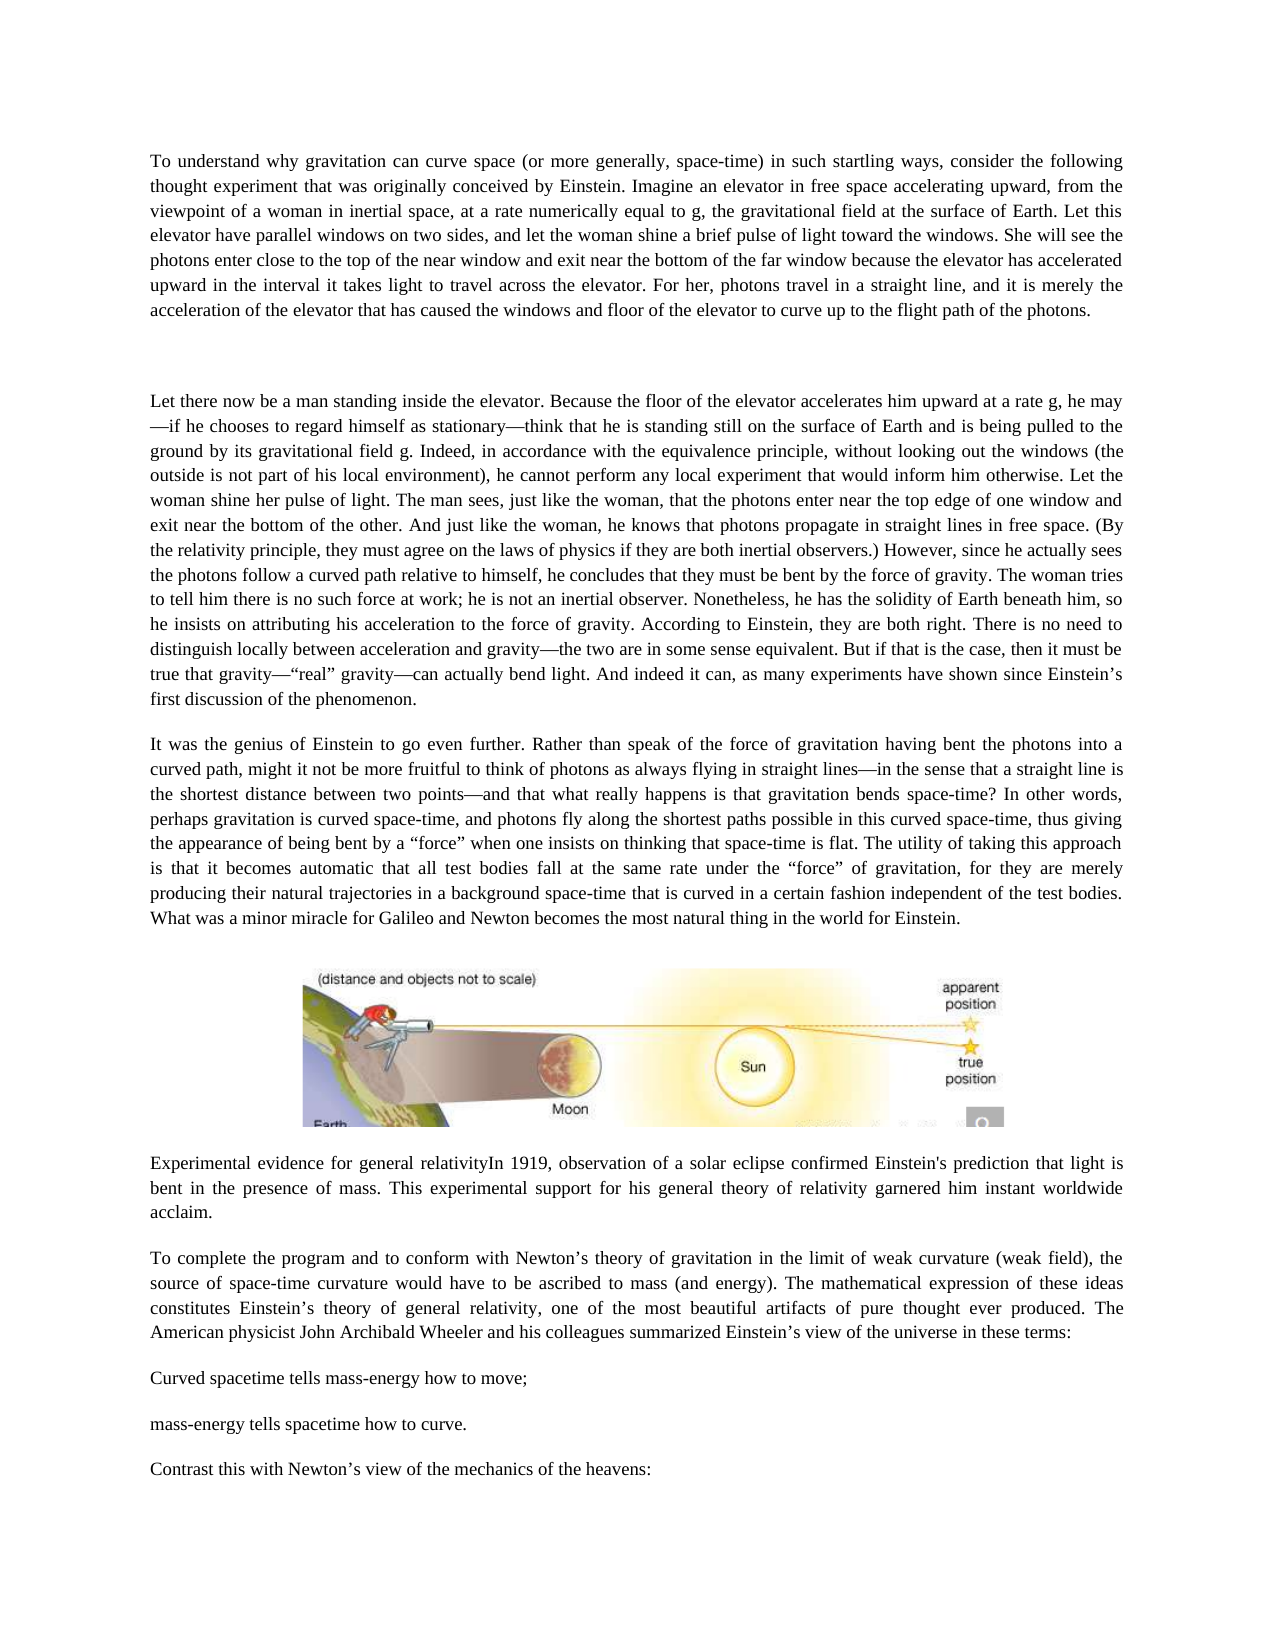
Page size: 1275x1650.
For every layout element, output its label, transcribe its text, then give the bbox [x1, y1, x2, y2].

text Curved spacetime tells mass-energy how to move; [150, 1367, 1125, 1388]
text To complete the program and to conform with Newton’s theory of gravitation in the limit of weak curvature (weak field), the source of space-time curvature would have to be ascribed to mass (and energy). The mathematical expression of these ideas constitutes Einstein’s theory of general relativity, one of the most beautiful artifacts of pure thought ever produced. The American physicist John Archibald Wheeler and his colleagues summarized Einstein’s view of the universe in these terms: [150, 1247, 1125, 1343]
text To understand why gravitation can curve space (or more generally, space-time) in such startling ways, consider the following thought experiment that was originally conceived by Einstein. Imagine an elevator in free space accelerating upward, from the viewpoint of a woman in inertial space, at a rate numerically equal to g, the gravitational field at the surface of Earth. Let this elevator have parallel windows on two sides, and let the woman shine a brief pulse of light toward the windows. She will see the photons enter close to the top of the near window and exit near the bottom of the far window because the elevator has accelerated upward in the interval it takes light to travel across the elevator. For her, photons travel in a straight line, and it is merely the acceleration of the elevator that has caused the windows and floor of the elevator to curve up to the flight path of the photons. [150, 150, 1125, 320]
text Experimental evidence for general relativityIn 1919, observation of a solar eclipse confirmed Einstein's prediction that light is bent in the presence of mass. This experimental support for his general theory of relativity garnered him instant worldwide acclaim. [150, 1152, 1125, 1223]
text Let there now be a man standing inside the elevator. Because the floor of the elevator accelerates him upward at a rate g, he may—if he chooses to regard himself as stationary—think that he is standing still on the surface of Earth and is being pulled to the ground by its gravitational field g. Indeed, in accordance with the equivalence principle, without looking out the windows (the outside is not part of his local environment), he cannot perform any local experiment that would inform him otherwise. Let the woman shine her pulse of light. The man sees, just like the woman, that the photons enter near the top edge of one window and exit near the bottom of the other. And just like the woman, he knows that photons propagate in straight lines in free space. (By the relativity principle, they must agree on the laws of physics if they are both inertial observers.) However, since he actually sees the photons follow a curved path relative to himself, he concludes that they must be bent by the force of gravity. The woman tries to tell him there is no such force at work; he is not an inertial observer. Nonetheless, he has the solidity of Earth beneath him, so he insists on attributing his acceleration to the force of gravity. According to Einstein, they are both right. There is no need to distinguish locally between acceleration and gravity—the two are in some sense equivalent. But if that is the case, then it must be true that gravity—“real” gravity—can actually bend light. And indeed it can, as many experiments have shown since Einstein’s first discussion of the phenomenon. [150, 390, 1125, 709]
text It was the genius of Einstein to go even further. Rather than speak of the force of gravitation having bent the photons into a curved path, might it not be more fruitful to think of photons as always flying in straight lines—in the sense that a straight line is the shortest distance between two points—and that what really happens is that gravitation bends space-time? In other words, perhaps gravitation is curved space-time, and photons fly along the shortest paths possible in this curved space-time, thus giving the appearance of being bent by a “force” when one insists on thinking that space-time is flat. The utility of taking this approach is that it becomes automatic that all test bodies fall at the same rate under the “force” of gravitation, for they are merely producing their natural trajectories in a background space-time that is curved in a certain fashion independent of the test bodies. What was a minor miracle for Galileo and Newton becomes the most natural thing in the world for Einstein. [150, 733, 1125, 928]
text Contrast this with Newton’s view of the mechanics of the heavens: [150, 1458, 1125, 1480]
picture [266, 952, 1010, 1127]
text mass-energy tells spacetime how to curve. [150, 1413, 1125, 1434]
